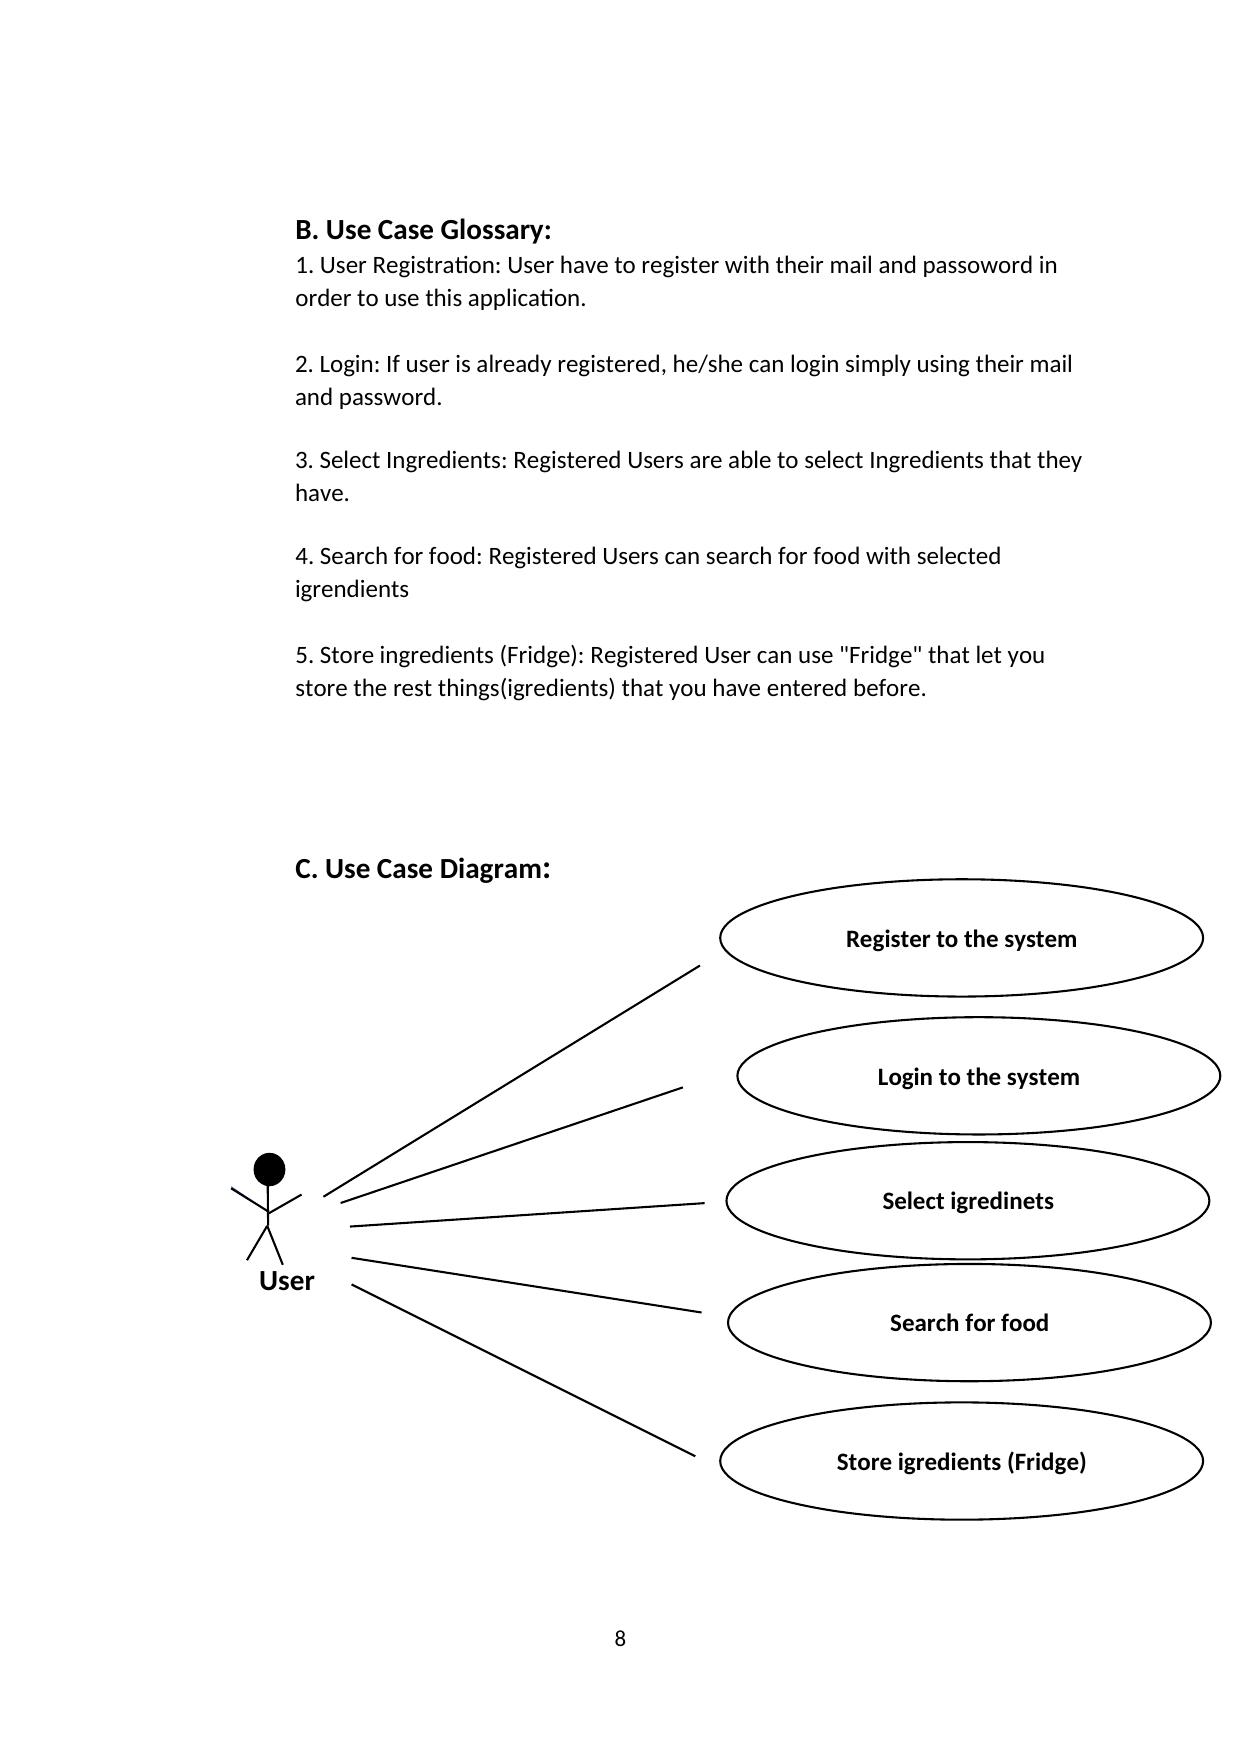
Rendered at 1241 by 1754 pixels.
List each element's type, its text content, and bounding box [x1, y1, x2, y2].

list User [259, 1262, 589, 1297]
list 5. Store ingredients (Fridge): Registered User can use "Fridge" that let you store the rest things(igredients) that you have entered before. [295, 639, 1093, 703]
list C. Use Case Diagram: [259, 846, 1093, 887]
list 4. Search for food: Registered Users can search for food with selected igrendients [295, 540, 1093, 604]
list B. Use Case Glossary: [259, 211, 1093, 246]
list User [392, 1262, 956, 1297]
list 1. User Registration: User have to register with their mail and passoword in order to use this application. [295, 249, 1093, 313]
list 2. Login: If user is already registered, he/she can login simply using their mail and password. [295, 348, 1093, 411]
list 3. Select Ingredients: Registered Users are able to select Ingredients that they have. [295, 444, 1093, 508]
